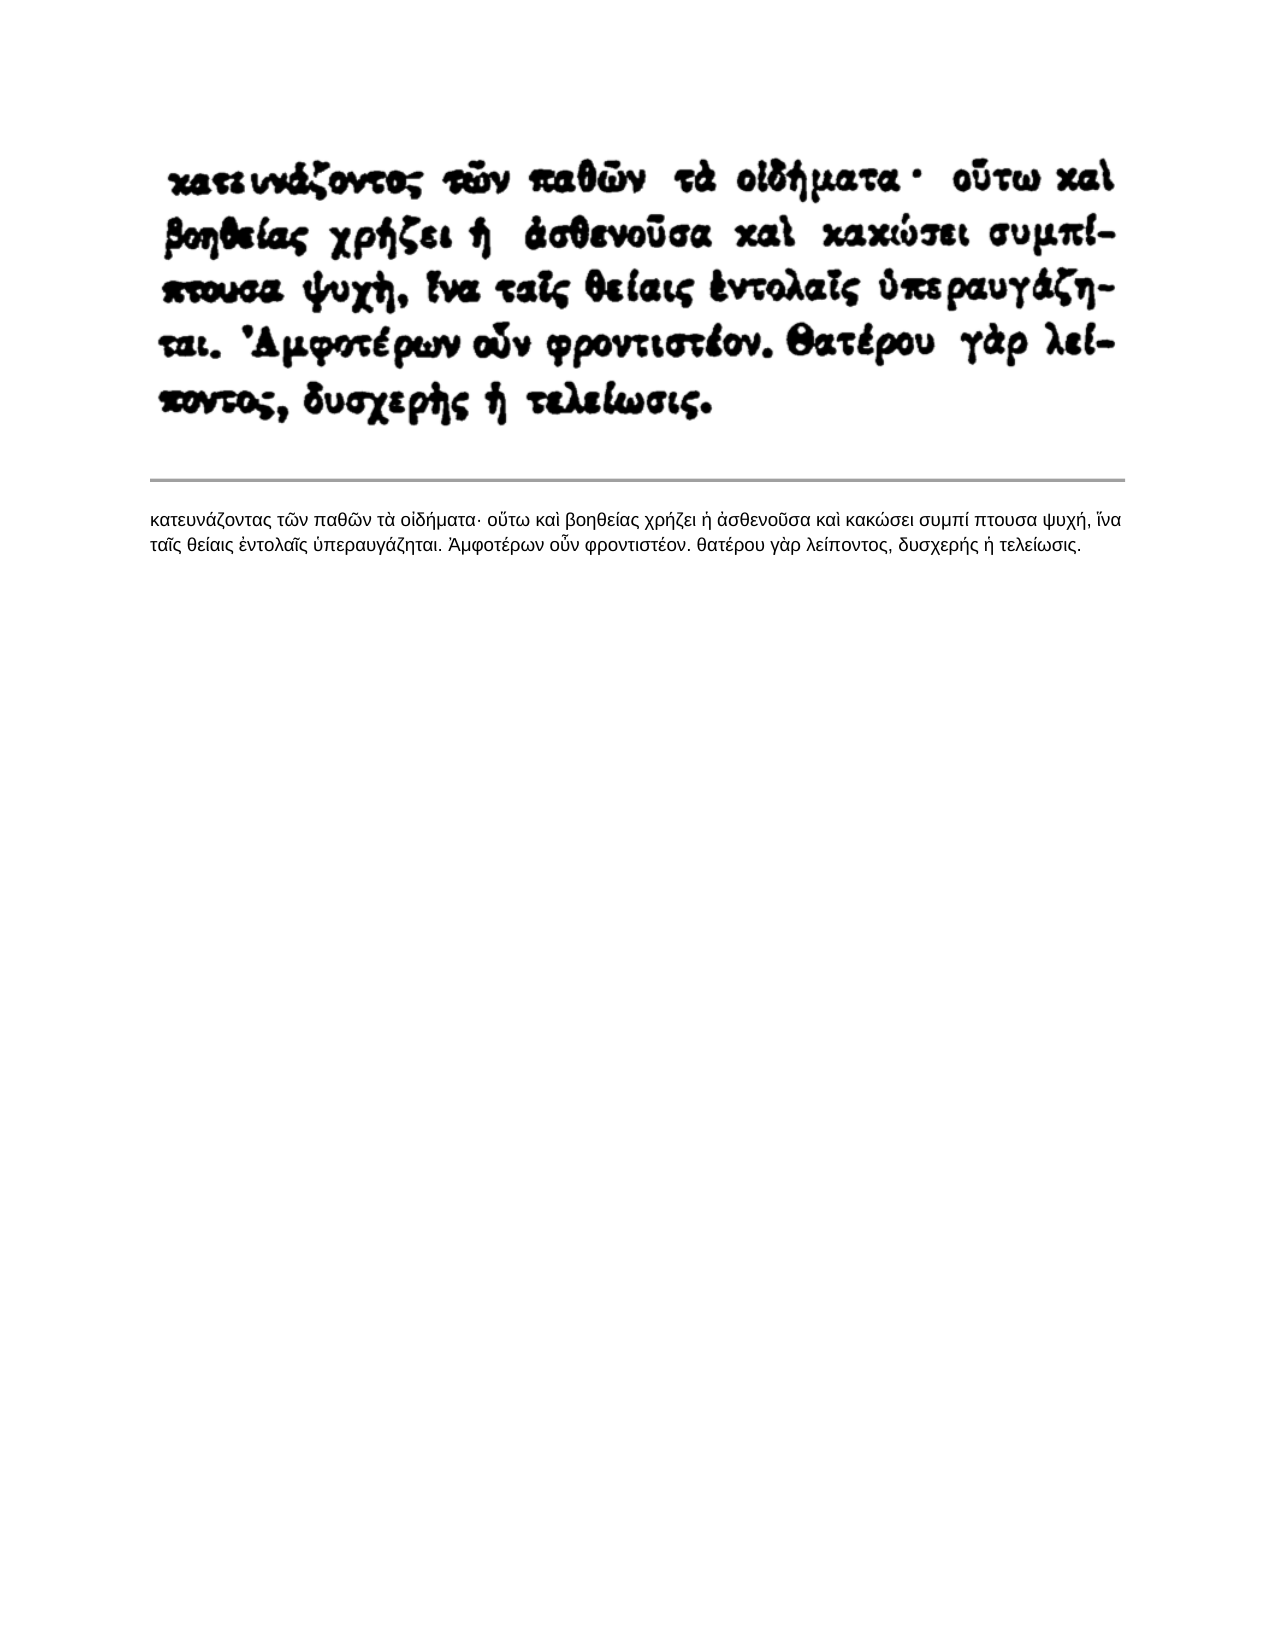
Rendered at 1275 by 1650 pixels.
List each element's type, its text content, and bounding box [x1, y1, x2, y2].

text κατευνάζοντας τῶν παθῶν τὰ οἰδήματα· οὕτω καὶ βοηθείας χρήζει ἡ ἀσθενοῦσα καὶ κακώσει συμπί πτουσα ψυχή, ἵνα ταῖς θείαις ἐντολαῖς ὑπεραυγάζηται. Ἀμφοτέρων οὖν φροντιστέον. θατέρου γὰρ λείποντος, δυσχερής ἡ τελείωσις. [150, 509, 1125, 555]
picture [150, 150, 1121, 475]
